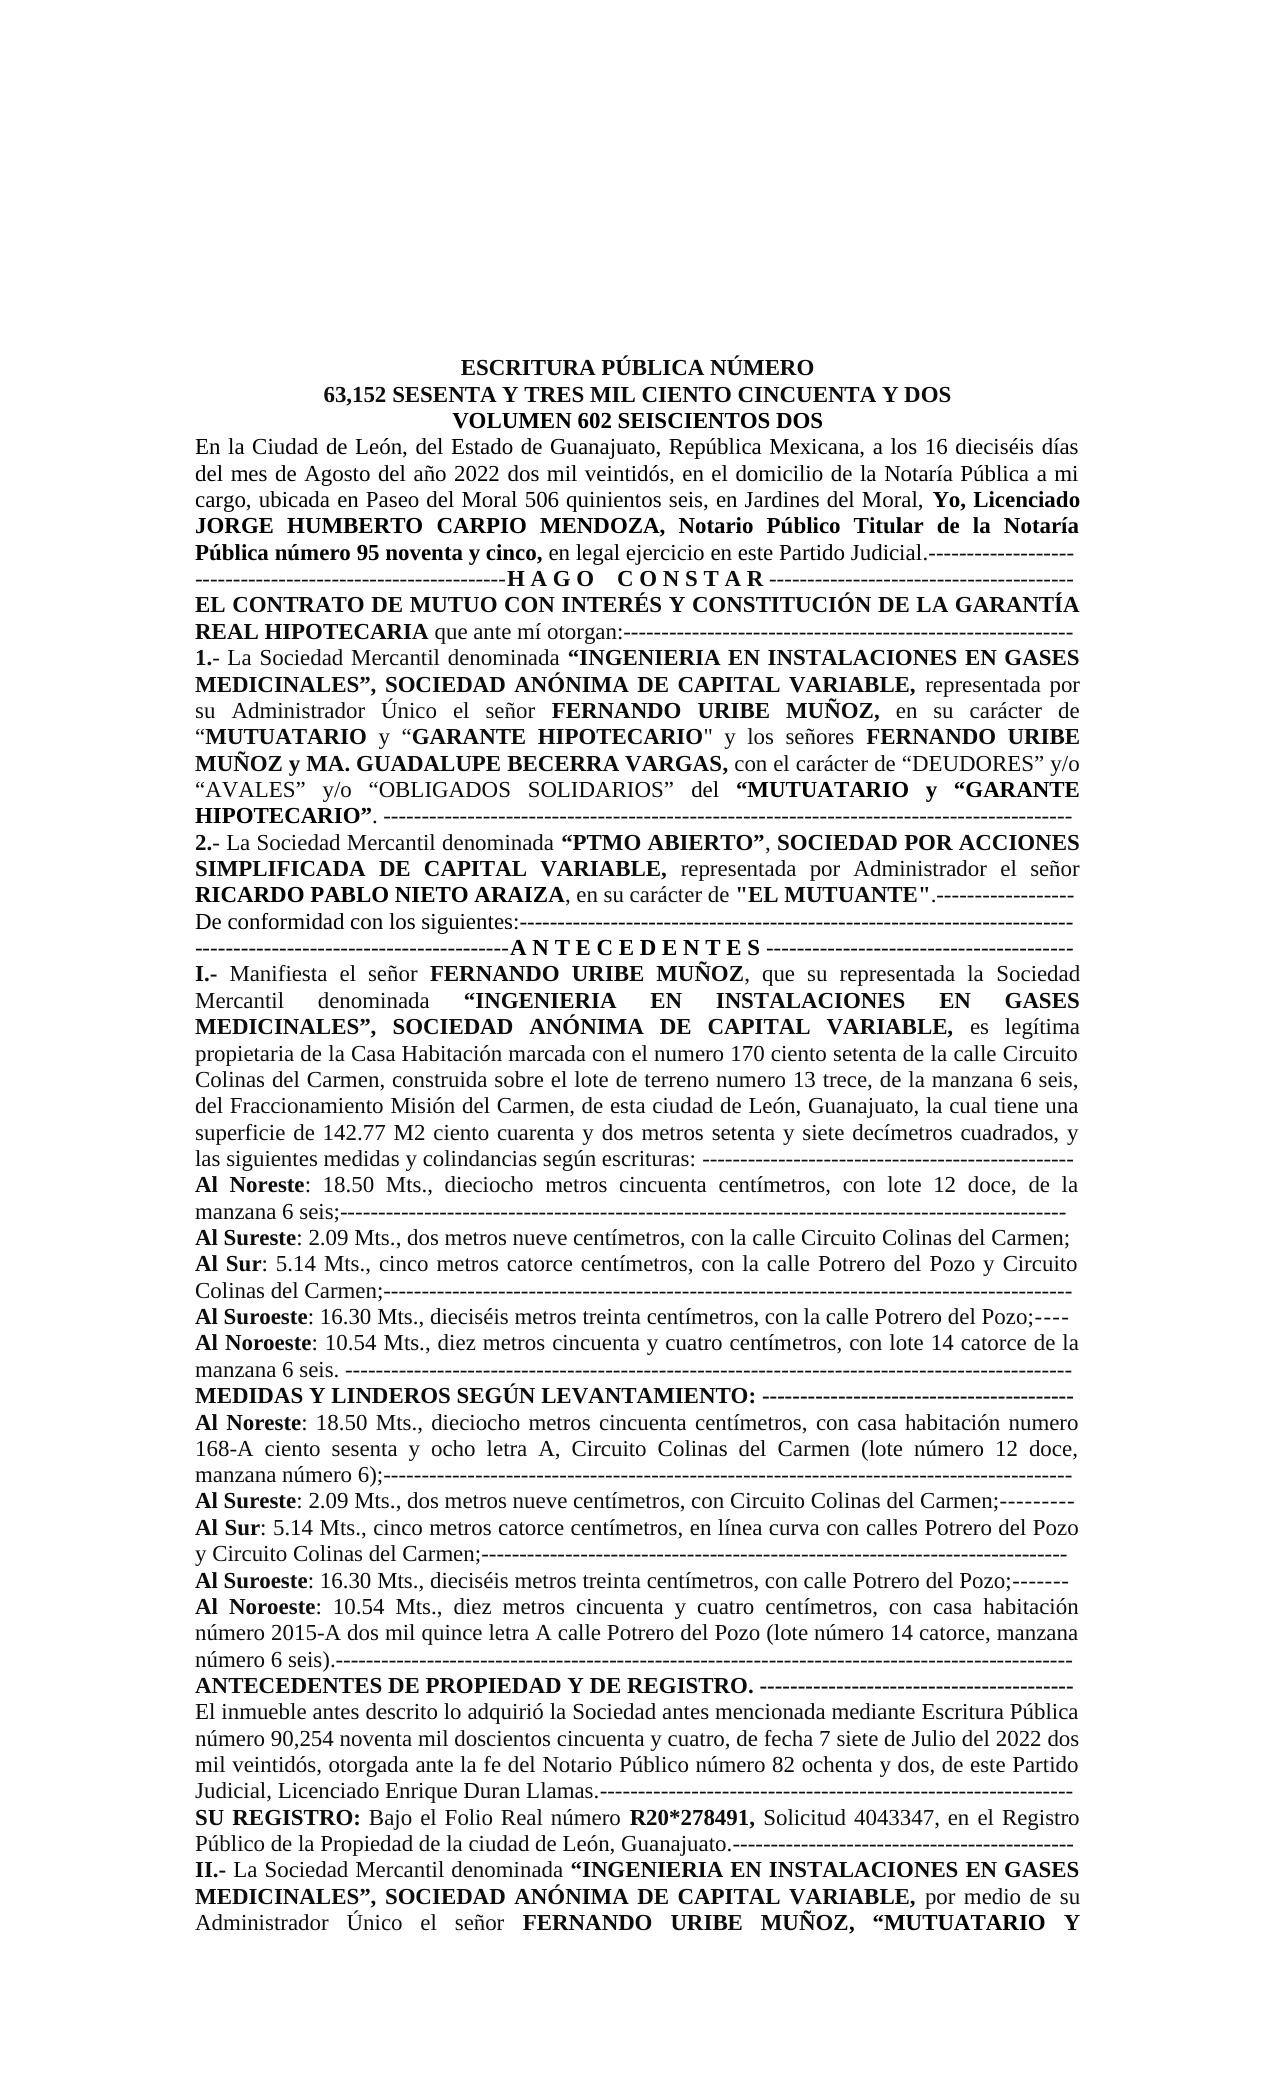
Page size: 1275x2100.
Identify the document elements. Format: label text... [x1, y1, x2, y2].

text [195, 1857, 1080, 1936]
text SU REGISTRO: Bajo el Folio Real número R20*278491, Solicitud 4043347, en el Registro Público de la Propiedad de la ciudad de León, Guanajuato. [195, 1804, 1080, 1857]
text I.- Manifiesta el señor FERNANDO URIBE MUÑOZ, que su representada la Sociedad Mercantil denominada “INGENIERIA EN INSTALACIONES EN GASES MEDICINALES”, SOCIEDAD ANÓNIMA DE CAPITAL VARIABLE, es legítima propietaria de la Casa Habitación marcada con el numero 170 ciento setenta de la calle Circuito Colinas del Carmen, construida sobre el lote de terreno numero 13 trece, de la manzana 6 seis, del Fraccionamiento Misión del Carmen, de esta ciudad de León, Guanajuato, la cual tiene una superficie de 142.77 M2 ciento cuarenta y dos metros setenta y siete decímetros cuadrados, y las siguientes medidas y colindancias según escrituras: [195, 961, 1080, 1171]
text El inmueble antes descrito lo adquirió la Sociedad antes mencionada mediante Escritura Pública número 90,254 noventa mil doscientos cincuenta y cuatro, de fecha 7 siete de Julio del 2022 dos mil veintidós, otorgada ante la fe del Notario Público número 82 ochenta y dos, de este Partido Judicial, Licenciado Enrique Duran Llamas. [195, 1698, 1080, 1804]
text Al Sur: 5.14 Mts., cinco metros catorce centímetros, en línea curva con calles Potrero del Pozo y Circuito Colinas del Carmen; [195, 1514, 1080, 1567]
text MEDIDAS Y LINDEROS SEGÚN LEVANTAMIENTO: [195, 1382, 1080, 1408]
text Al Sureste: 2.09 Mts., dos metros nueve centímetros, con la calle Circuito Colinas del Carmen; [195, 1224, 1080, 1250]
text Al Noreste: 18.50 Mts., dieciocho metros cincuenta centímetros, con casa habitación numero 168-A ciento sesenta y ocho letra A, Circuito Colinas del Carmen (lote número 12 doce, manzana número 6); [195, 1408, 1080, 1488]
text Al Sureste: 2.09 Mts., dos metros nueve centímetros, con Circuito Colinas del Carmen; [195, 1488, 1080, 1514]
text Al Suroeste: 16.30 Mts., dieciséis metros treinta centímetros, con calle Potrero del Pozo; [195, 1567, 1080, 1593]
text 1.- La Sociedad Mercantil denominada “INGENIERIA EN INSTALACIONES EN GASES MEDICINALES”, SOCIEDAD ANÓNIMA DE CAPITAL VARIABLE, representada por su Administrador Único el señor FERNANDO URIBE MUÑOZ, en su carácter de “MUTUATARIO y “GARANTE HIPOTECARIO" y los señores FERNANDO URIBE MUÑOZ y MA. GUADALUPE BECERRA VARGAS, con el carácter de “DEUDORES” y/o “AVALES” y/o “OBLIGADOS SOLIDARIOS” del “MUTUATARIO y “GARANTE HIPOTECARIO”. [195, 644, 1080, 829]
text Al Noroeste: 10.54 Mts., diez metros cincuenta y cuatro centímetros, con casa habitación número 2015-A dos mil quince letra A calle Potrero del Pozo (lote número 14 catorce, manzana número 6 seis). [195, 1593, 1080, 1672]
text Al Noroeste: 10.54 Mts., diez metros cincuenta y cuatro centímetros, con lote 14 catorce de la manzana 6 seis. [195, 1329, 1080, 1382]
text 2.- La Sociedad Mercantil denominada “PTMO ABIERTO”, SOCIEDAD POR ACCIONES SIMPLIFICADA DE CAPITAL VARIABLE, representada por Administrador el señor RICARDO PABLO NIETO ARAIZA, en su carácter de "EL MUTUANTE". [195, 829, 1080, 908]
text A N T E C E D E N T E S [195, 934, 1080, 961]
text EL CONTRATO DE MUTUO CON INTERÉS Y CONSTITUCIÓN DE LA GARANTÍA REAL HIPOTECARIA que ante mí otorgan: [195, 592, 1080, 644]
text Al Suroeste: 16.30 Mts., dieciséis metros treinta centímetros, con la calle Potrero del Pozo; [195, 1303, 1080, 1329]
text Al Sur: 5.14 Mts., cinco metros catorce centímetros, con la calle Potrero del Pozo y Circuito Colinas del Carmen; [195, 1250, 1080, 1303]
text 63,152 SESENTA Y TRES MIL CIENTO CINCUENTA Y DOS [195, 381, 1080, 407]
text Al Noreste: 18.50 Mts., dieciocho metros cincuenta centímetros, con lote 12 doce, de la manzana 6 seis; [195, 1171, 1080, 1224]
text H A G O C O N S T A R [195, 565, 1080, 592]
text VOLUMEN 602 SEISCIENTOS DOS [195, 407, 1080, 433]
text De conformidad con los siguientes: [195, 908, 1080, 934]
text ESCRITURA PÚBLICA NÚMERO [195, 354, 1080, 381]
text ANTECEDENTES DE PROPIEDAD Y DE REGISTRO. [195, 1672, 1080, 1698]
text En la Ciudad de León, del Estado de Guanajuato, República Mexicana, a los 16 dieciséis días del mes de Agosto del año 2022 dos mil veintidós, en el domicilio de la Notaría Pública a mi cargo, ubicada en Paseo del Moral 506 quinientos seis, en Jardines del Moral, Yo, Licenciado JORGE HUMBERTO CARPIO MENDOZA, Notario Público Titular de la Notaría Pública número 95 noventa y cinco, en legal ejercicio en este Partido Judicial. [195, 433, 1080, 565]
